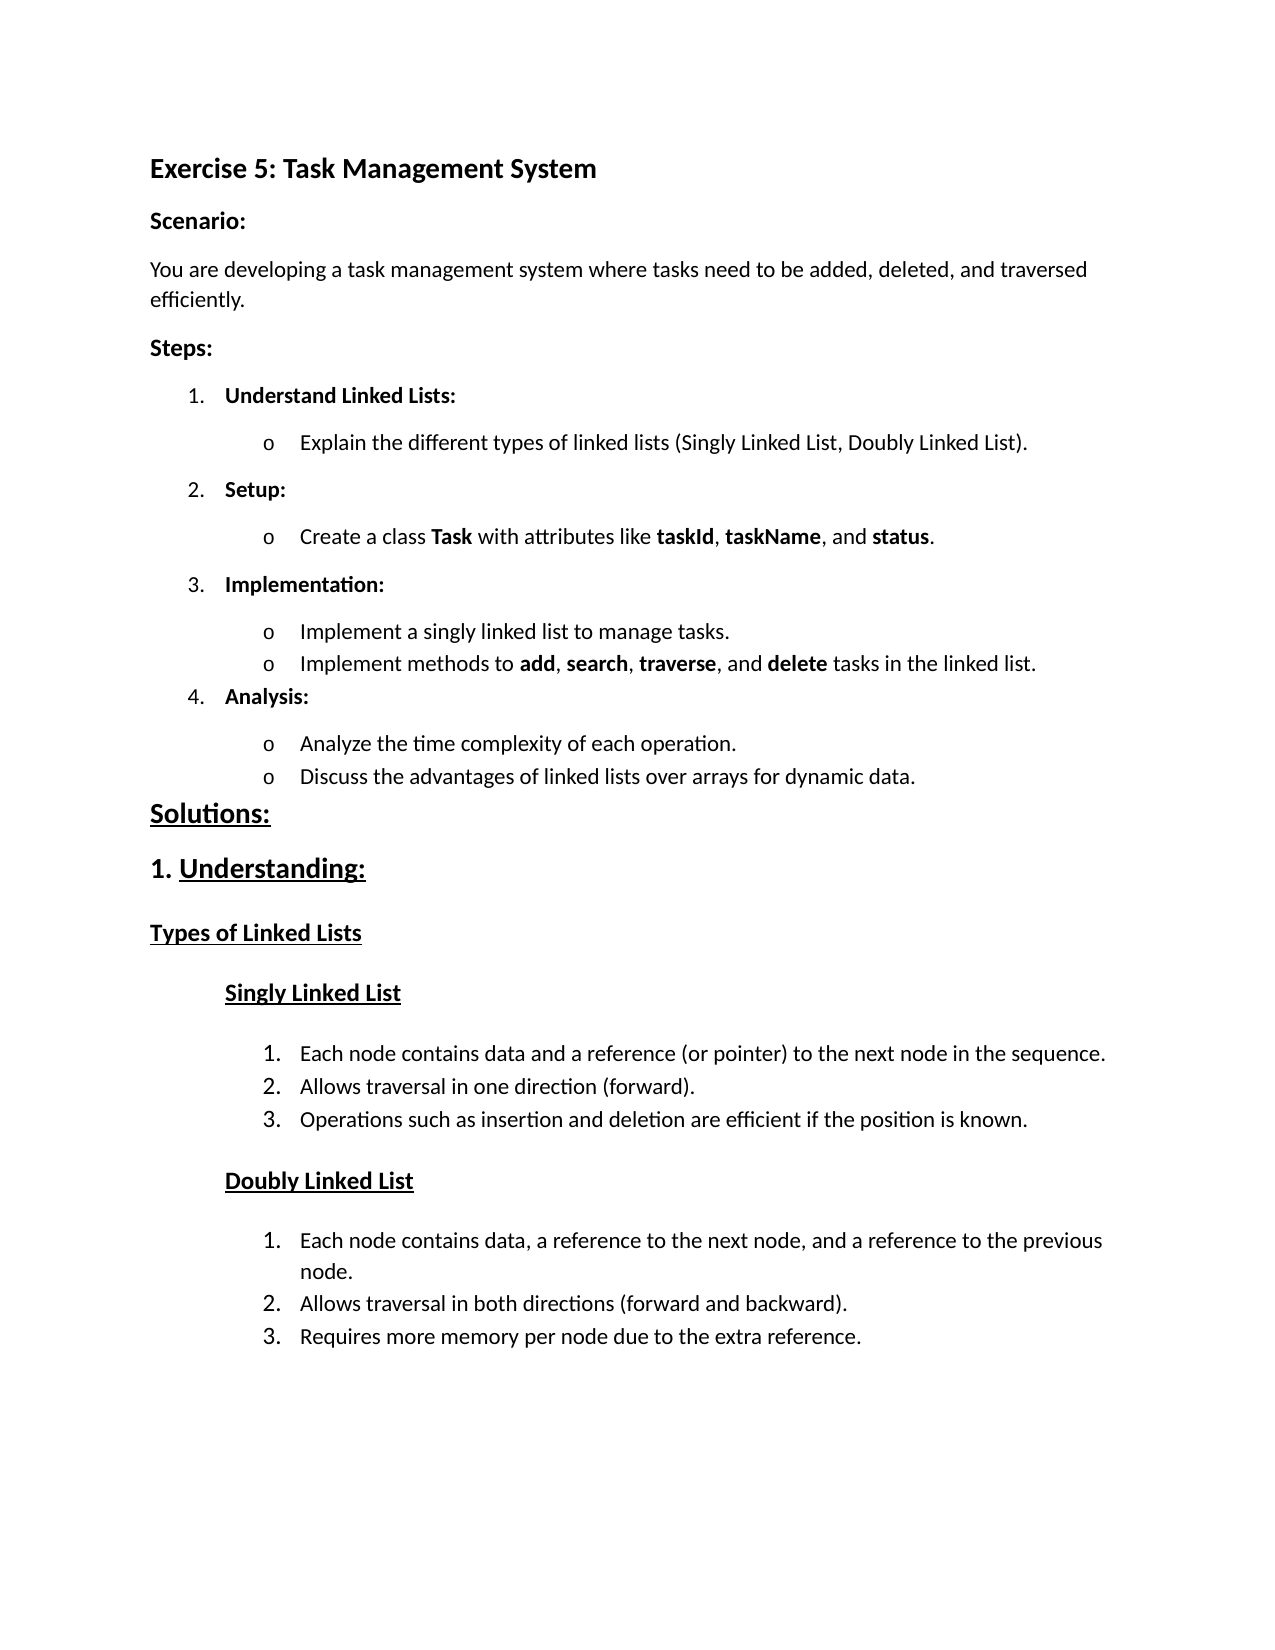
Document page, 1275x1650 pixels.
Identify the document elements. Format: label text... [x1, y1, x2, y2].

list Understand Linked Lists: [187, 381, 1125, 409]
text Doubly Linked List [225, 1165, 1125, 1195]
text You are developing a task management system where tasks need to be added, deleted, and traversed efficiently. [150, 255, 1125, 313]
list Each node contains data, a reference to the next node, and a reference to the previous node. [262, 1224, 1125, 1285]
list Understanding: [150, 850, 1125, 886]
list Operations such as insertion and deletion are efficient if the position is known. [262, 1103, 1125, 1133]
list Allows traversal in both directions (forward and backward). [262, 1287, 1125, 1318]
text Scenario: [150, 205, 1125, 236]
list Implement a singly linked list to manage tasks. [262, 617, 1125, 645]
list Explain the different types of linked lists (Singly Linked List, Doubly Linked List). [262, 428, 1125, 457]
list Requires more memory per node due to the extra reference. [262, 1320, 1125, 1351]
list Implementation: [187, 570, 1125, 598]
list Each node contains data and a reference (or pointer) to the next node in the sequence. [262, 1037, 1125, 1067]
list Analyze the time complexity of each operation. [262, 729, 1125, 758]
list Implement methods to add, search, traverse, and delete tasks in the linked list. [262, 649, 1125, 678]
subtitle Types of Linked Lists [150, 918, 1125, 948]
text Exercise 5: Task Management System [150, 150, 1125, 186]
text Singly Linked List [225, 977, 1125, 1008]
list Create a class Task with attributes like taskId, taskName, and status. [262, 522, 1125, 551]
list Allows traversal in one direction (forward). [262, 1070, 1125, 1100]
list Setup: [187, 476, 1125, 504]
text Solutions: [150, 795, 1125, 831]
text Steps: [150, 332, 1125, 362]
list Analysis: [187, 682, 1125, 710]
list Discuss the advantages of linked lists over arrays for dynamic data. [262, 762, 1125, 791]
